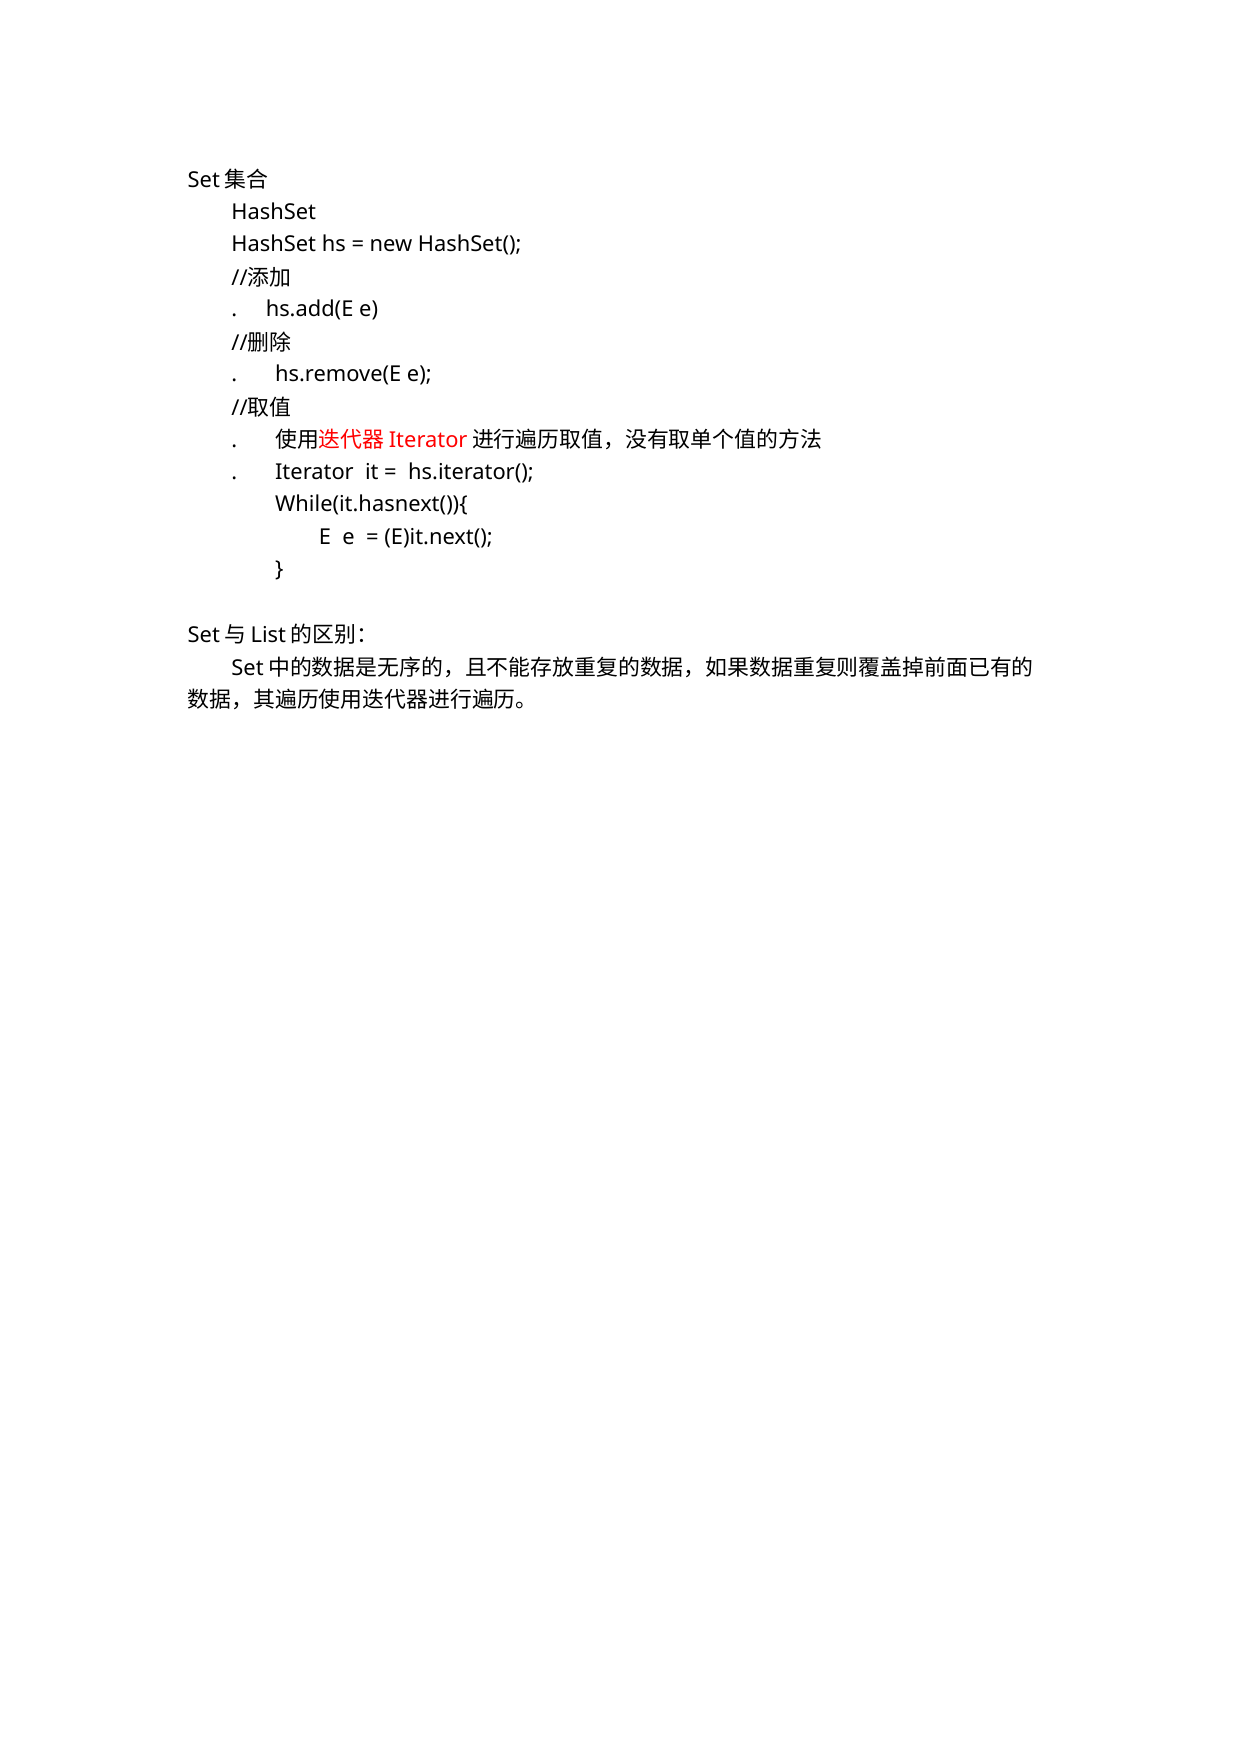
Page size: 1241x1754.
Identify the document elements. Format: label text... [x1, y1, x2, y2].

text E e = (E)it.next(); [187, 519, 1053, 552]
text //取值 [187, 389, 1053, 422]
text Set与List的区别： [187, 617, 1053, 649]
text //添加 [187, 259, 1053, 292]
text While(it.hasnext()){ [187, 487, 1053, 519]
text . Iterator it = hs.iterator(); [187, 454, 1053, 487]
text } [231, 552, 1053, 584]
text HashSet [187, 194, 1053, 227]
text . hs.remove(E e); [187, 357, 1053, 389]
text . 使用迭代器Iterator进行遍历取值，没有取单个值的方法 [187, 422, 1053, 454]
text Set集合 [187, 162, 1053, 194]
text HashSet hs = new HashSet(); [187, 227, 1053, 259]
text Set中的数据是无序的，且不能存放重复的数据，如果数据重复则覆盖掉前面已有的数据，其遍历使用迭代器进行遍历。 [187, 649, 1053, 714]
text . hs.add(E e) [187, 292, 1053, 324]
text //删除 [187, 324, 1053, 357]
